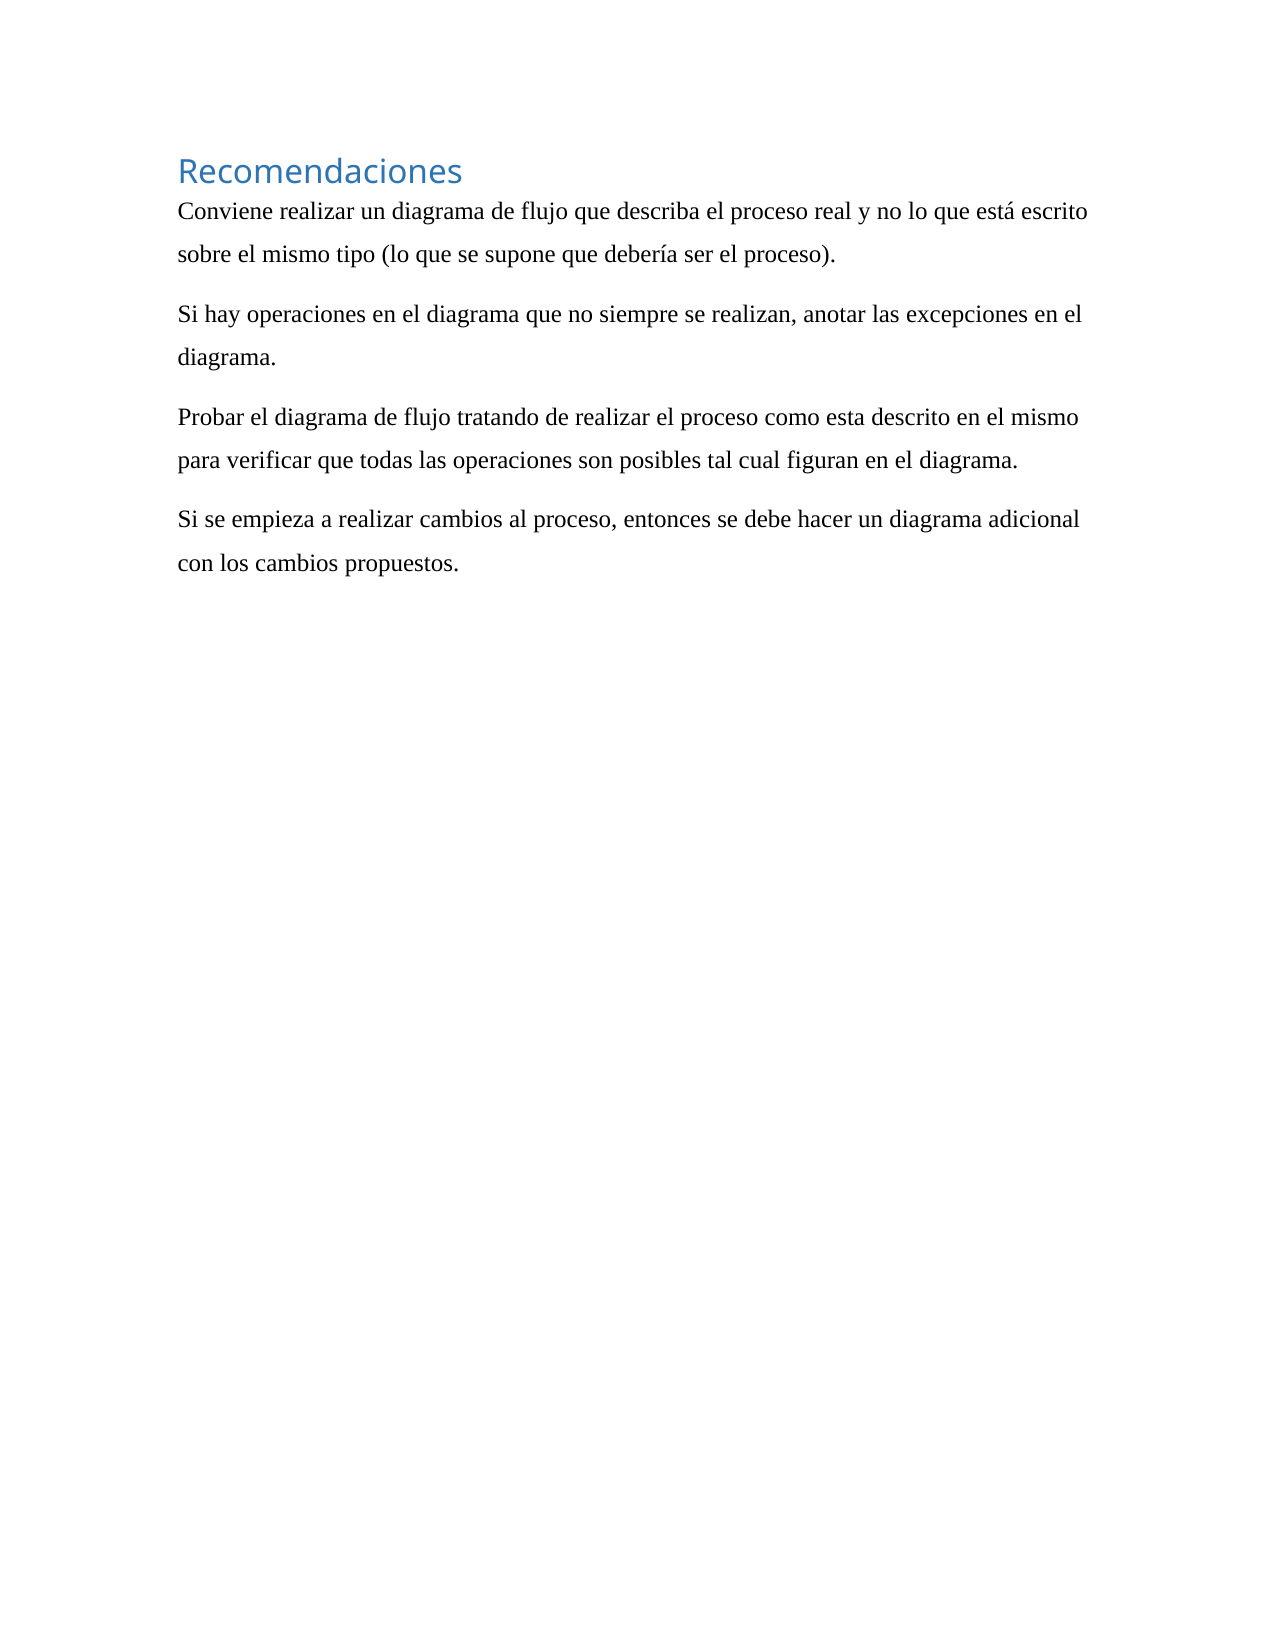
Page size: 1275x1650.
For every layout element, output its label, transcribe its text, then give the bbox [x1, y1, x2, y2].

text Probar el diagrama de flujo tratando de realizar el proceso como esta descrito en el mismo para verificar que todas las operaciones son posibles tal cual figuran en el diagrama. [177, 402, 1098, 473]
subtitle Recomendaciones [177, 148, 1098, 193]
text Conviene realizar un diagrama de flujo que describa el proceso real y no lo que está escrito sobre el mismo tipo (lo que se supone que debería ser el proceso). [177, 196, 1098, 268]
text Si se empieza a realizar cambios al proceso, entonces se debe hacer un diagrama adicional con los cambios propuestos. [177, 504, 1098, 576]
text Si hay operaciones en el diagrama que no siempre se realizan, anotar las excepciones en el diagrama. [177, 299, 1098, 371]
